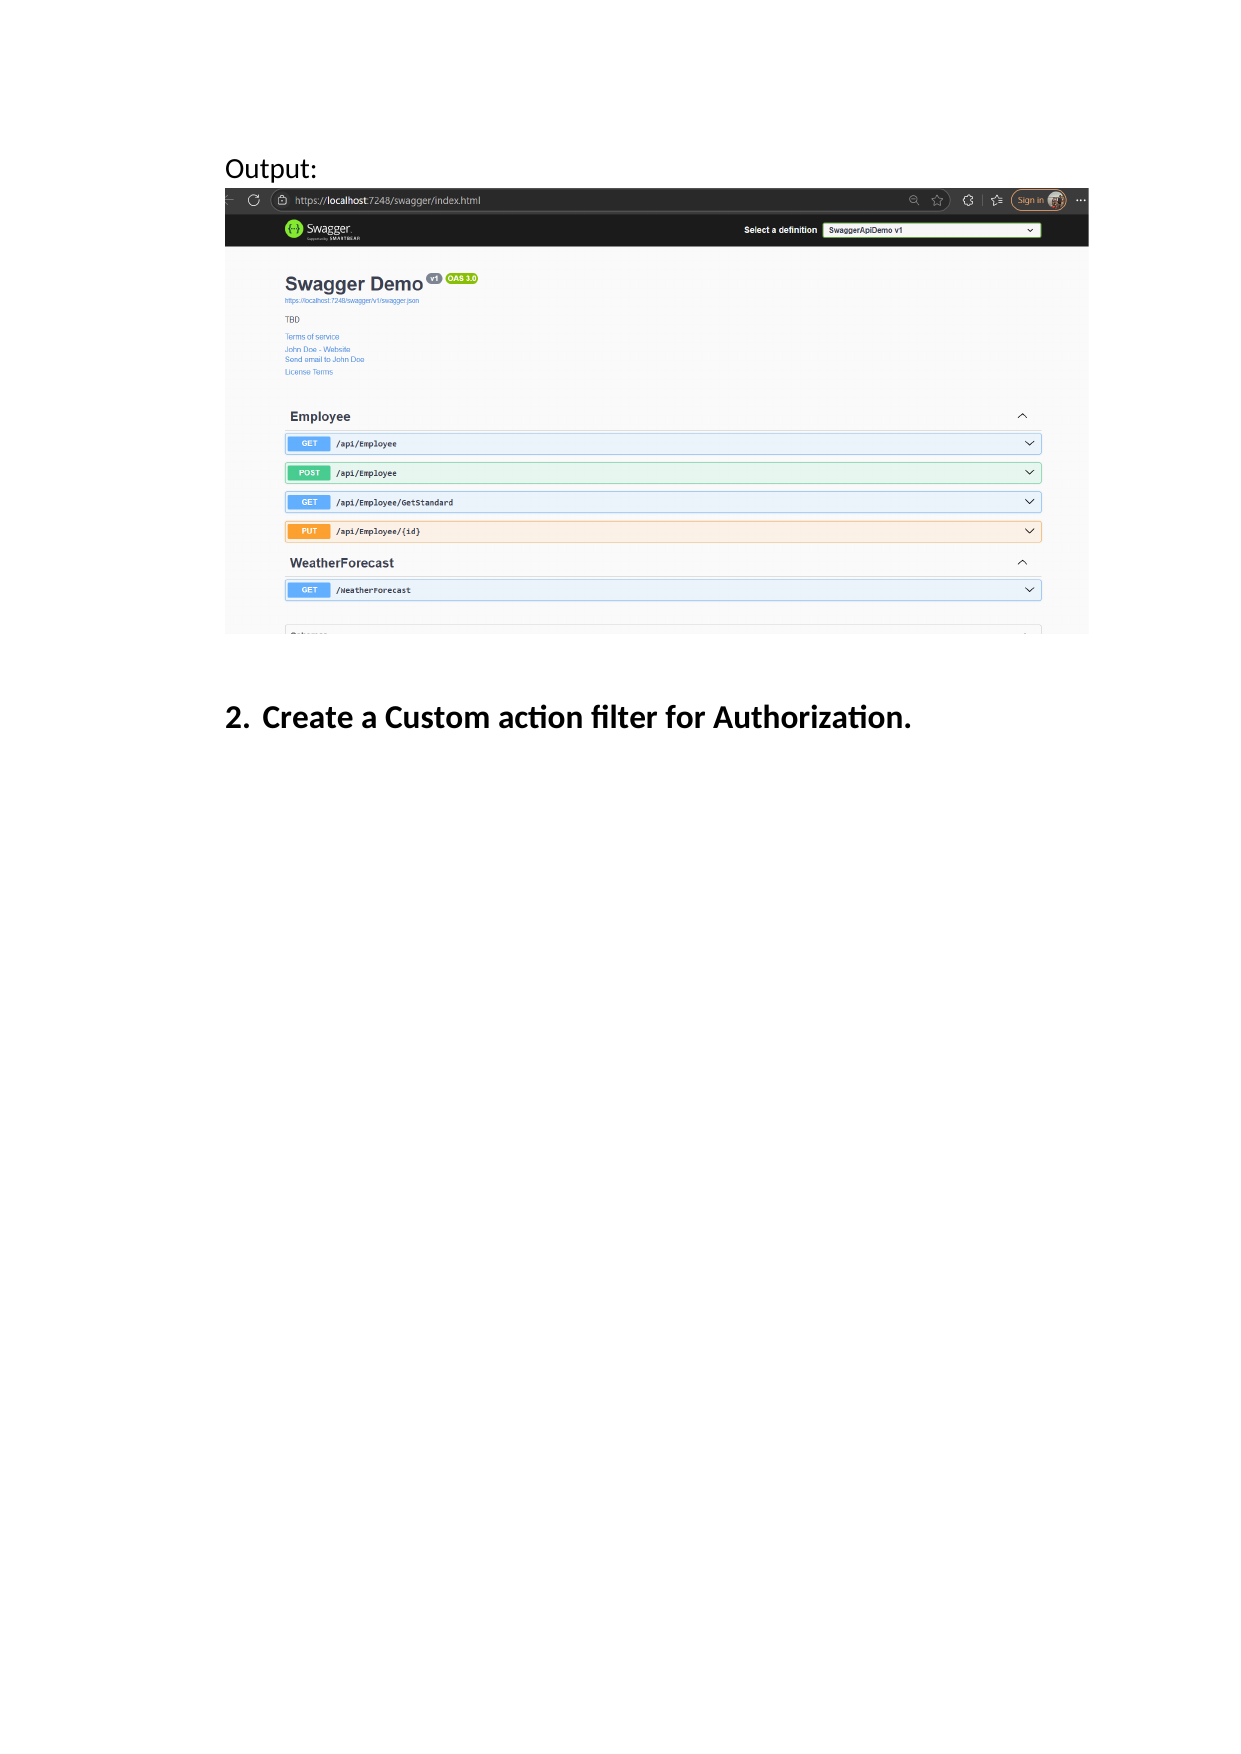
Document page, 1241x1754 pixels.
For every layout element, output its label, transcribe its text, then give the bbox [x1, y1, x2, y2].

picture [225, 188, 1089, 634]
list Output: [225, 150, 1053, 186]
list Create a Custom action filter for Authorization. [225, 697, 1053, 737]
